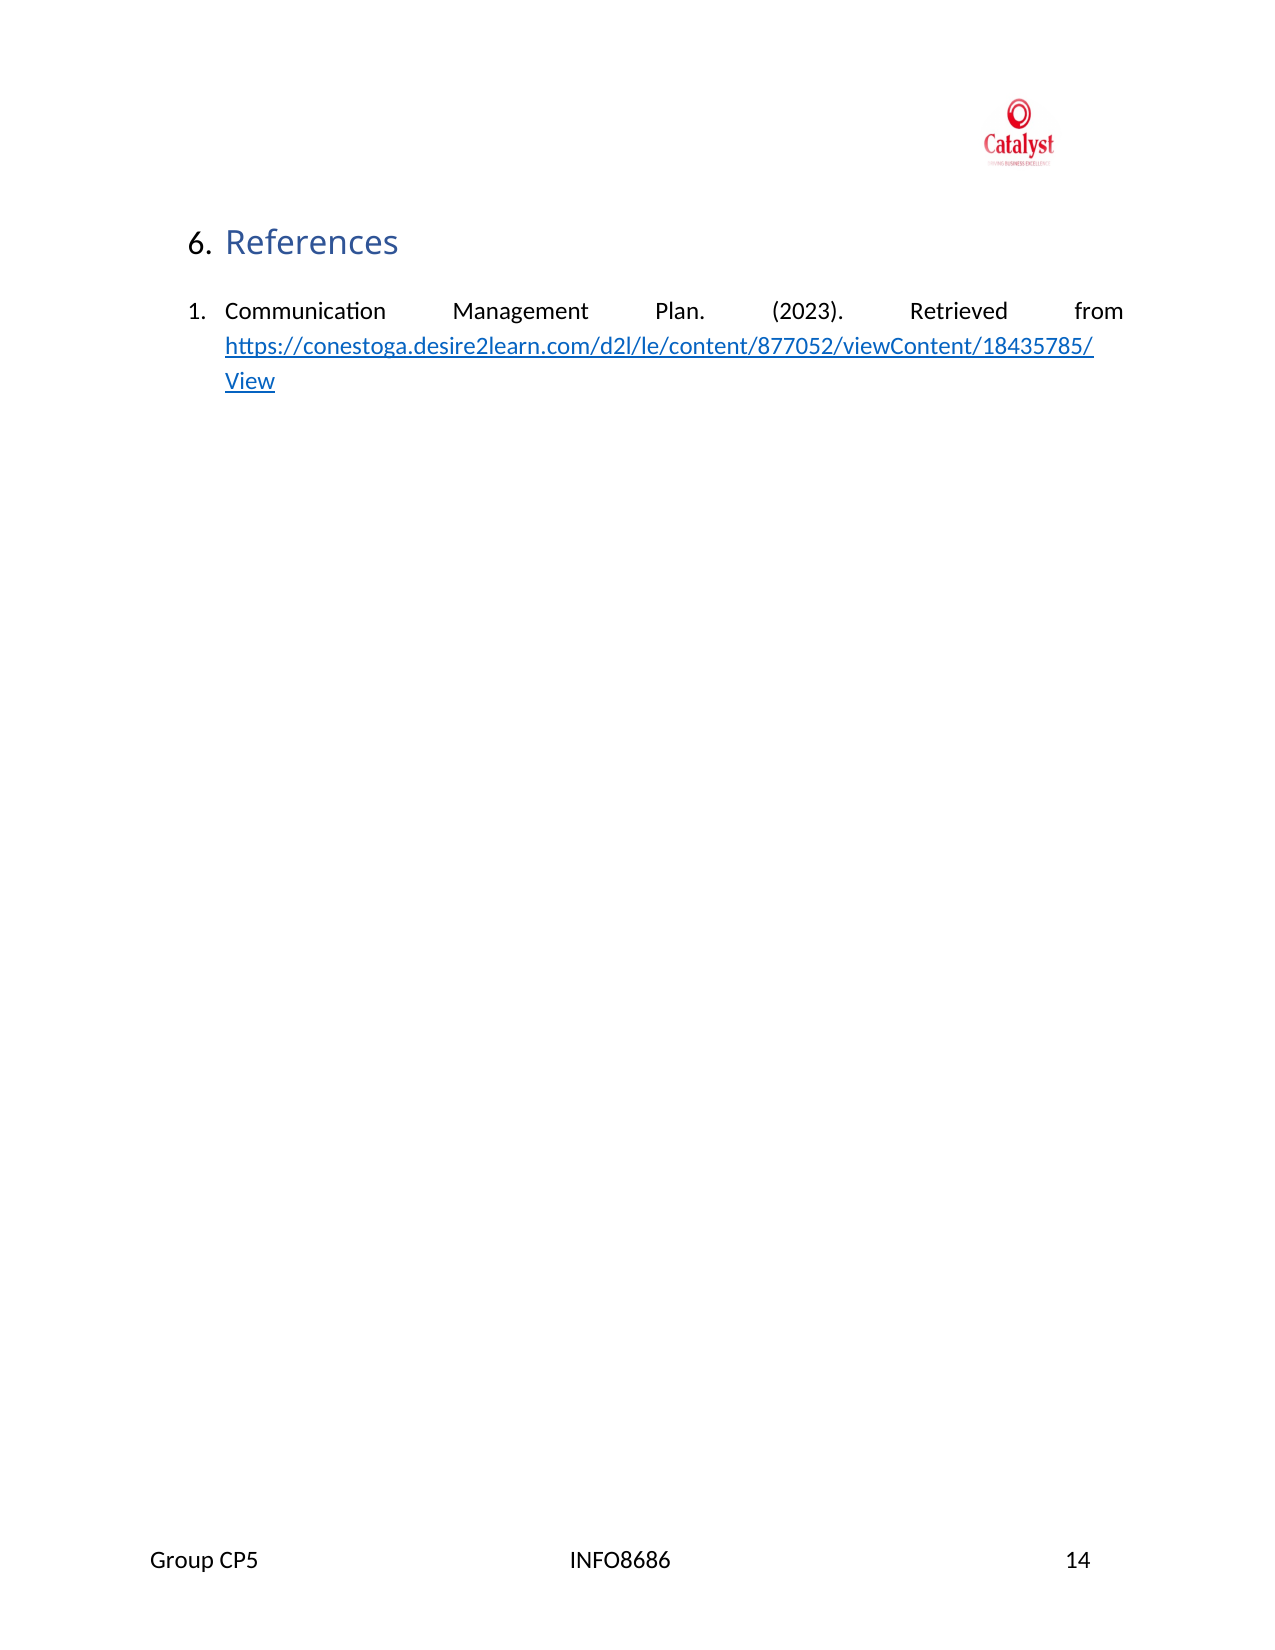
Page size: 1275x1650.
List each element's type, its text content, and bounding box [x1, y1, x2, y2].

subtitle References [187, 219, 1125, 264]
picture [992, 109, 1050, 159]
list Communication Management Plan. (2023). Retrieved from https://conestoga.desire2learn.com/d2l/le/content/877052/viewContent/18435785/View [187, 295, 1125, 395]
